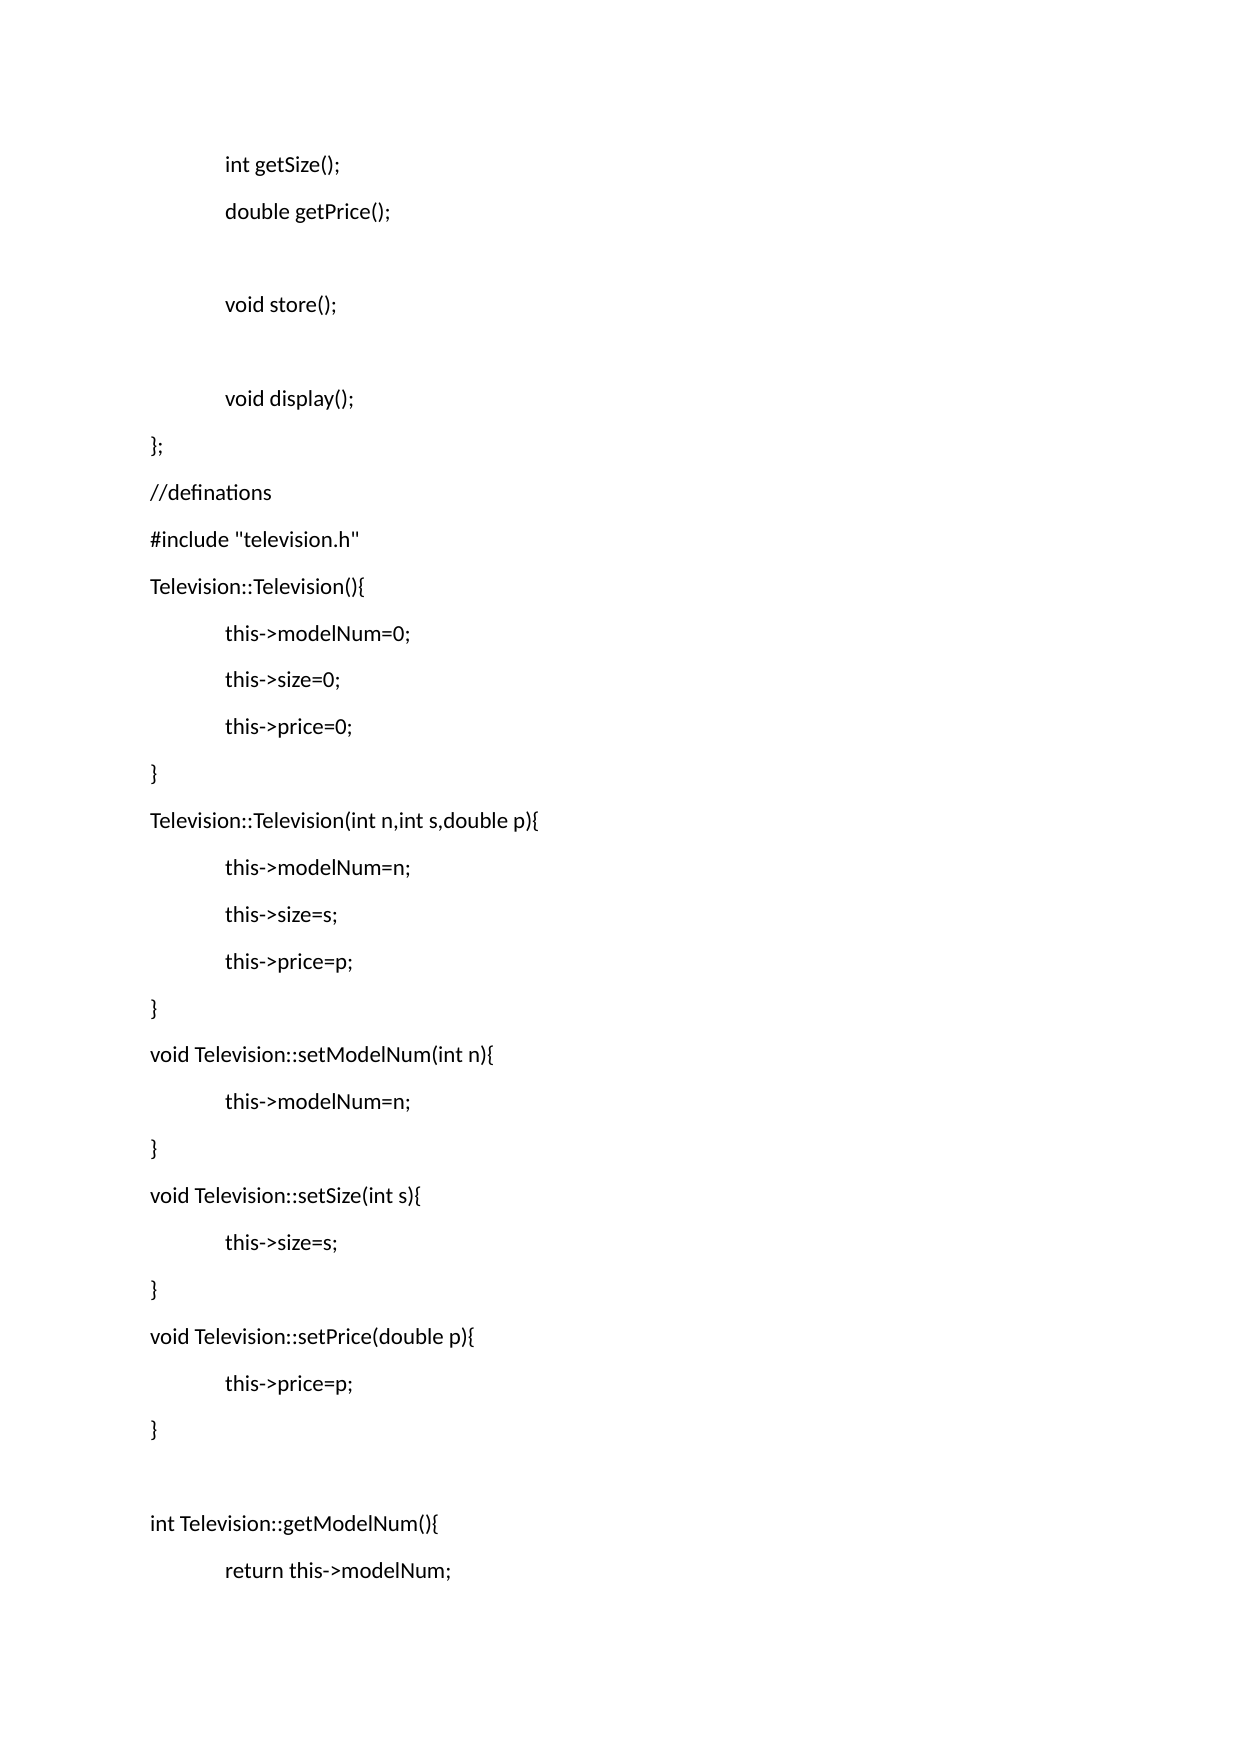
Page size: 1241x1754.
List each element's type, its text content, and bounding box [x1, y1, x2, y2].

text Television::Television(int n,int s,double p){ [150, 806, 1090, 834]
text void Television::setPrice(double p){ [150, 1322, 1090, 1350]
text int getSize(); [150, 150, 1090, 178]
text } [150, 1275, 1090, 1303]
text this->size=0; [150, 666, 1090, 694]
text } [150, 1134, 1090, 1162]
text //definations [150, 478, 1090, 506]
text this->modelNum=0; [150, 619, 1090, 647]
text this->price=0; [150, 712, 1090, 741]
text int Television::getModelNum(){ [150, 1509, 1090, 1537]
text } [150, 994, 1090, 1022]
text Television::Television(){ [150, 572, 1090, 600]
text this->size=s; [150, 900, 1090, 928]
text void Television::setSize(int s){ [150, 1181, 1090, 1209]
text void display(); [150, 384, 1090, 412]
text this->price=p; [150, 1369, 1090, 1397]
text } [150, 1416, 1090, 1444]
text double getPrice(); [150, 197, 1090, 225]
text }; [150, 431, 1090, 459]
text #include "television.h" [150, 525, 1090, 553]
text this->modelNum=n; [150, 1087, 1090, 1116]
text void store(); [150, 291, 1090, 319]
text this->price=p; [150, 947, 1090, 975]
text this->modelNum=n; [150, 853, 1090, 881]
text this->size=s; [150, 1228, 1090, 1256]
text void Television::setModelNum(int n){ [150, 1041, 1090, 1069]
text return this->modelNum; [150, 1556, 1090, 1584]
text } [150, 759, 1090, 787]
